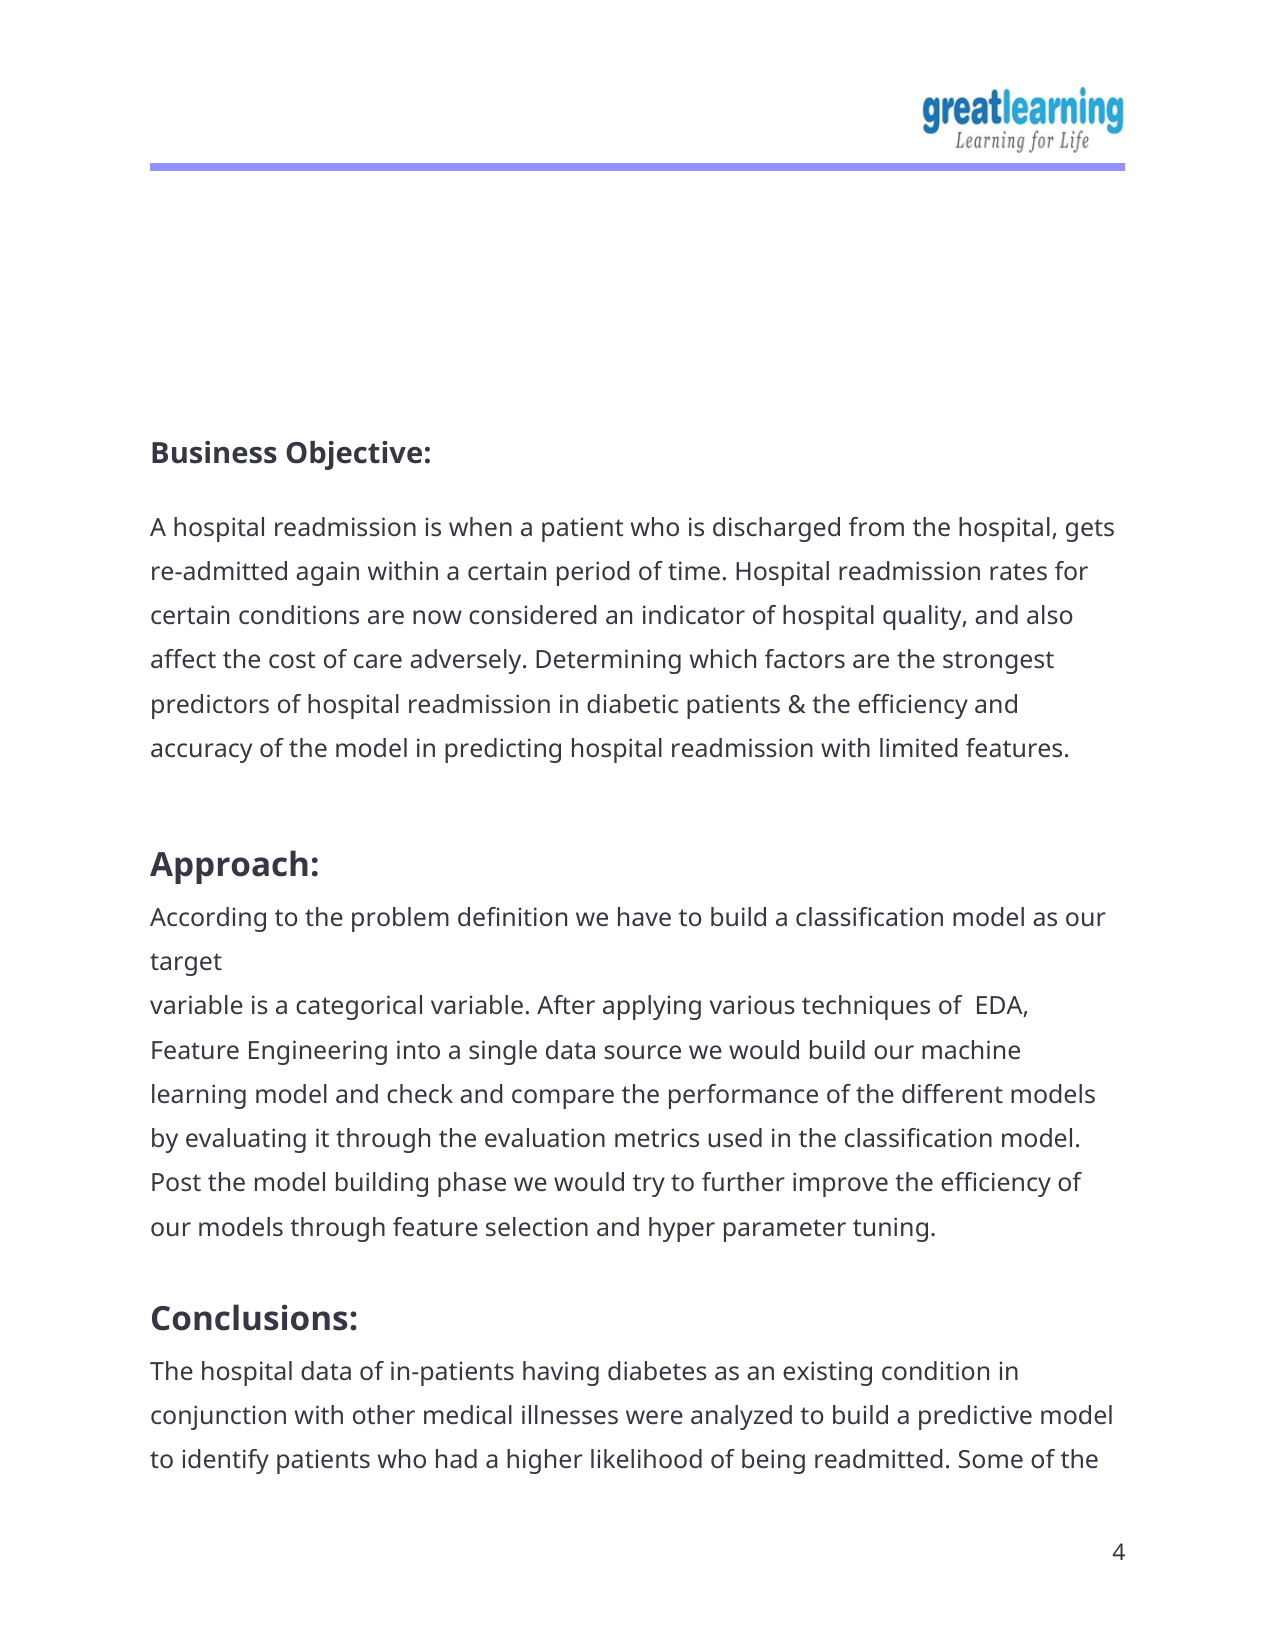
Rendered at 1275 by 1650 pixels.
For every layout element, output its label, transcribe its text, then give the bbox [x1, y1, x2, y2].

text Approach: [150, 841, 1125, 886]
text A hospital readmission is when a patient who is discharged from the hospital, gets re-admitted again within a certain period of time. Hospital readmission rates for certain conditions are now considered an indicator of hospital quality, and also affect the cost of care adversely. Determining which factors are the strongest predictors of hospital readmission in diabetic patients & the efficiency and accuracy of the model in predicting hospital readmission with limited features. [150, 509, 1125, 765]
text variable is a categorical variable. After applying various techniques of EDA, [150, 988, 1125, 1022]
picture [150, 163, 1125, 171]
text Conclusions: [150, 1294, 1125, 1340]
picture [919, 82, 1125, 155]
text According to the problem definition we have to build a classification model as our target [150, 899, 1125, 978]
text Business Objective: [150, 433, 1125, 472]
text Feature Engineering into a single data source we would build our machine learning model and check and compare the performance of the different models by evaluating it through the evaluation metrics used in the classification model. Post the model building phase we would try to further improve the efficiency of our models through feature selection and hyper parameter tuning. [150, 1032, 1125, 1243]
